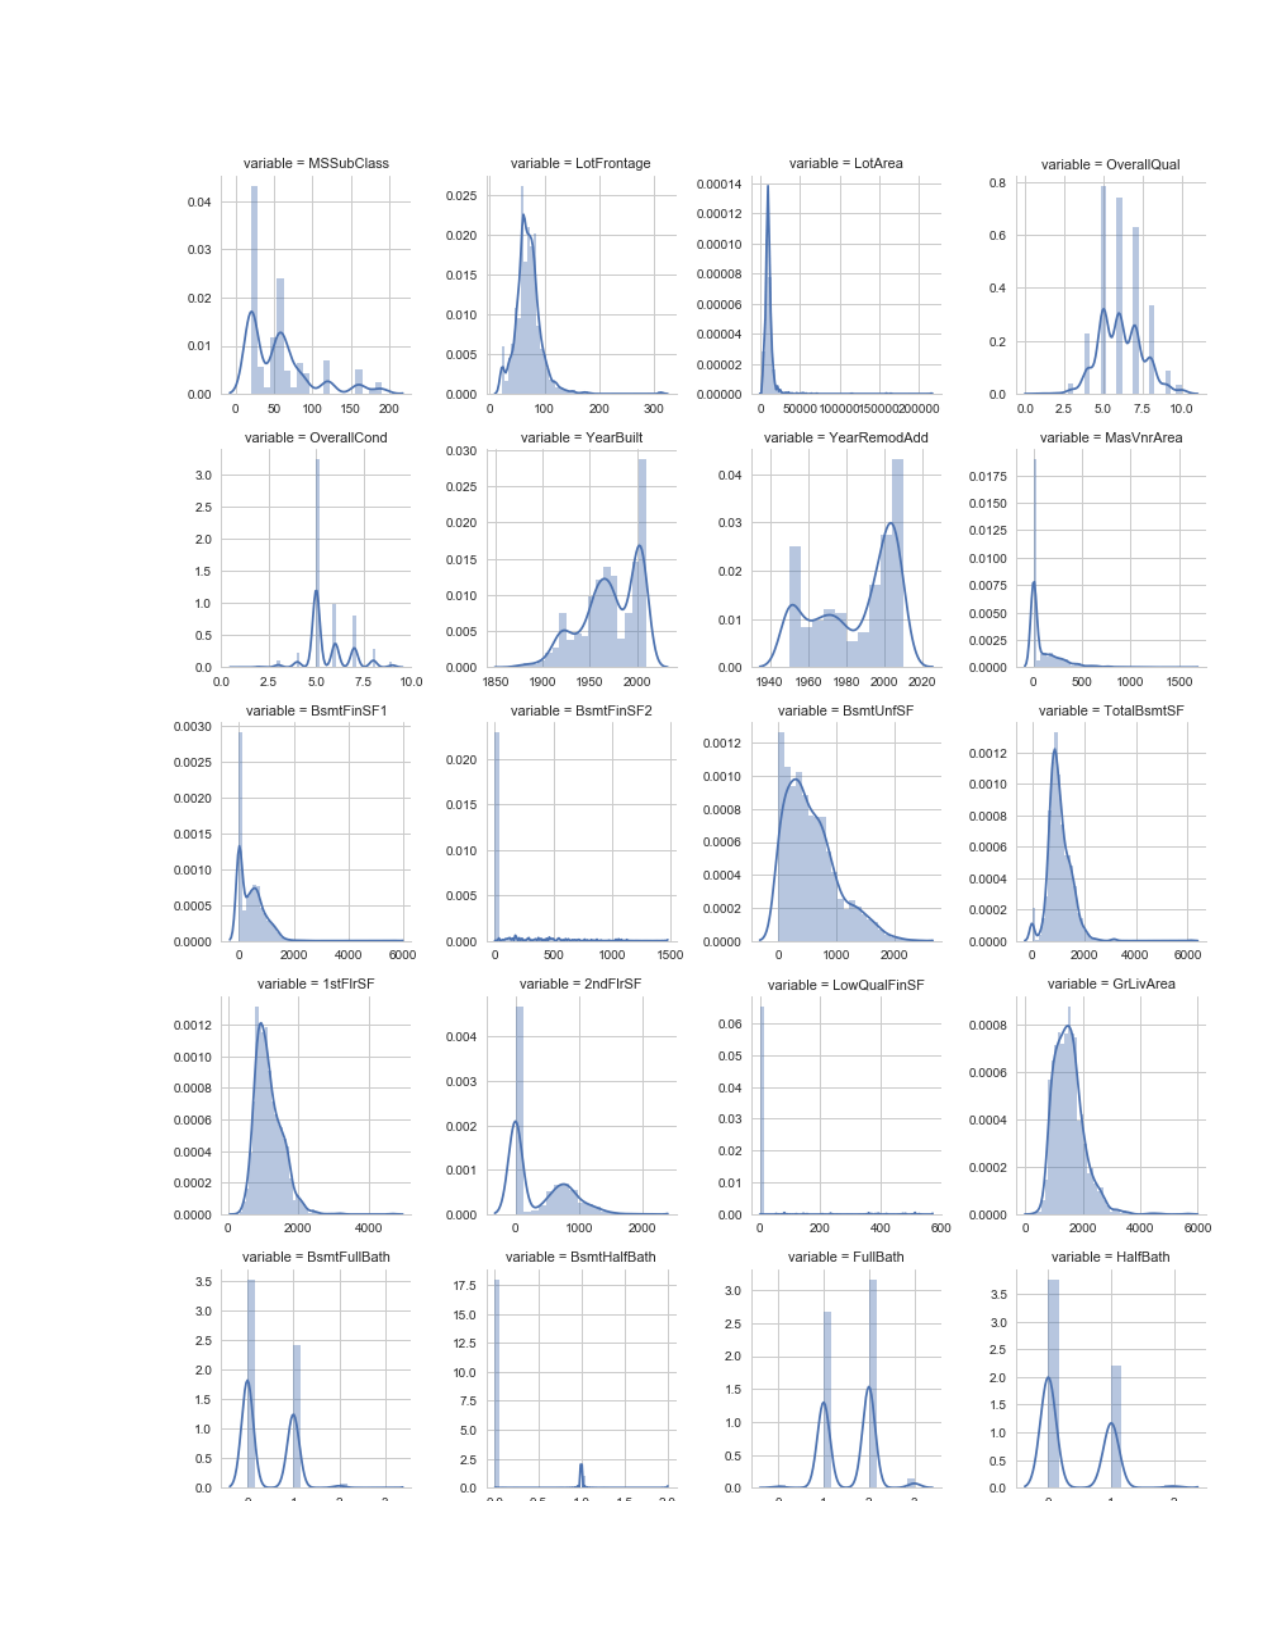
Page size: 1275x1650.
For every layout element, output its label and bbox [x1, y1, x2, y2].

picture [150, 150, 1229, 1501]
